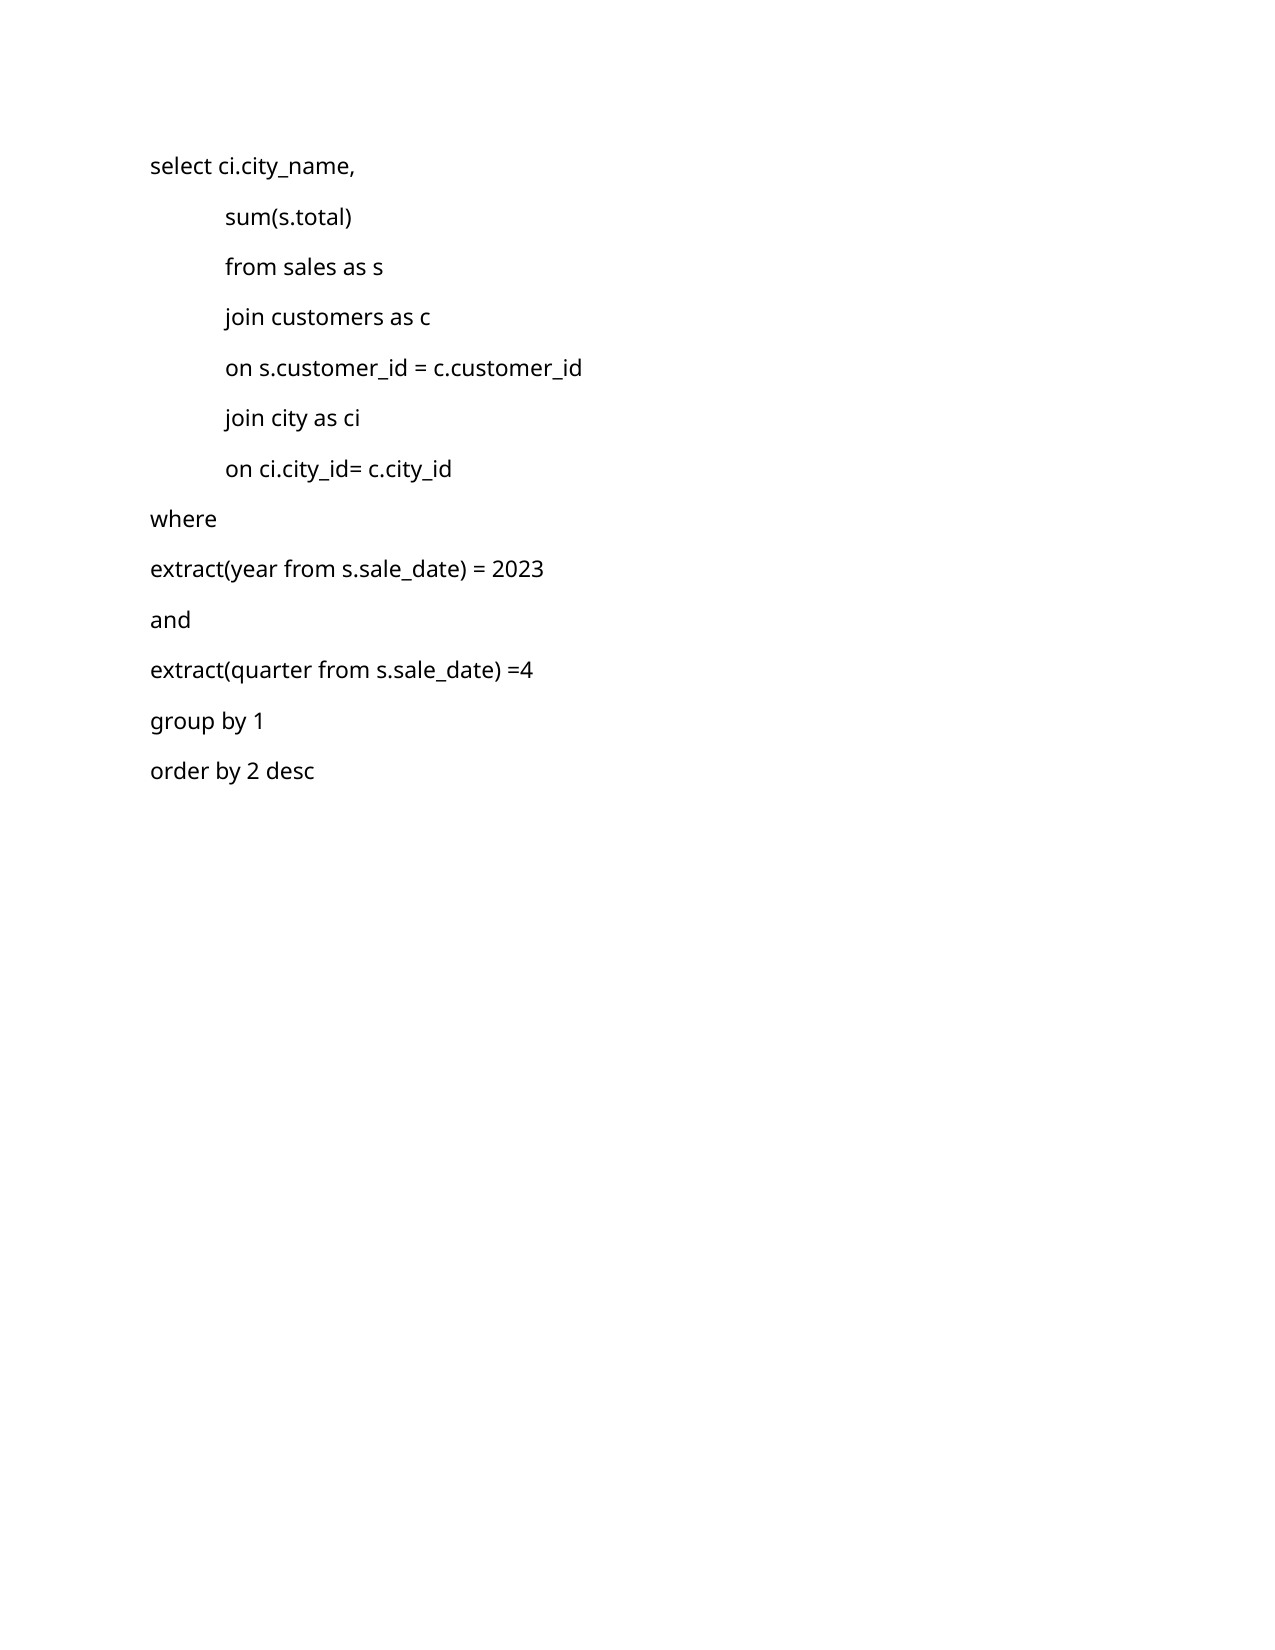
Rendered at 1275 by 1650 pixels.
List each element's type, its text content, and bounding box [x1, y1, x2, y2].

text extract(year from s.sale_date) = 2023 [150, 553, 1125, 584]
text join customers as c [150, 301, 1125, 332]
text group by 1 [150, 704, 1125, 736]
text and [150, 604, 1125, 635]
text extract(quarter from s.sale_date) =4 [150, 654, 1125, 685]
text order by 2 desc [150, 755, 1125, 786]
text sum(s.total) [150, 200, 1125, 232]
text join city as ci [150, 402, 1125, 433]
text where [150, 503, 1125, 534]
text from sales as s [150, 251, 1125, 282]
text on ci.city_id= c.city_id [150, 452, 1125, 484]
text select ci.city_name, [150, 150, 1125, 181]
text on s.customer_id = c.customer_id [150, 352, 1125, 383]
